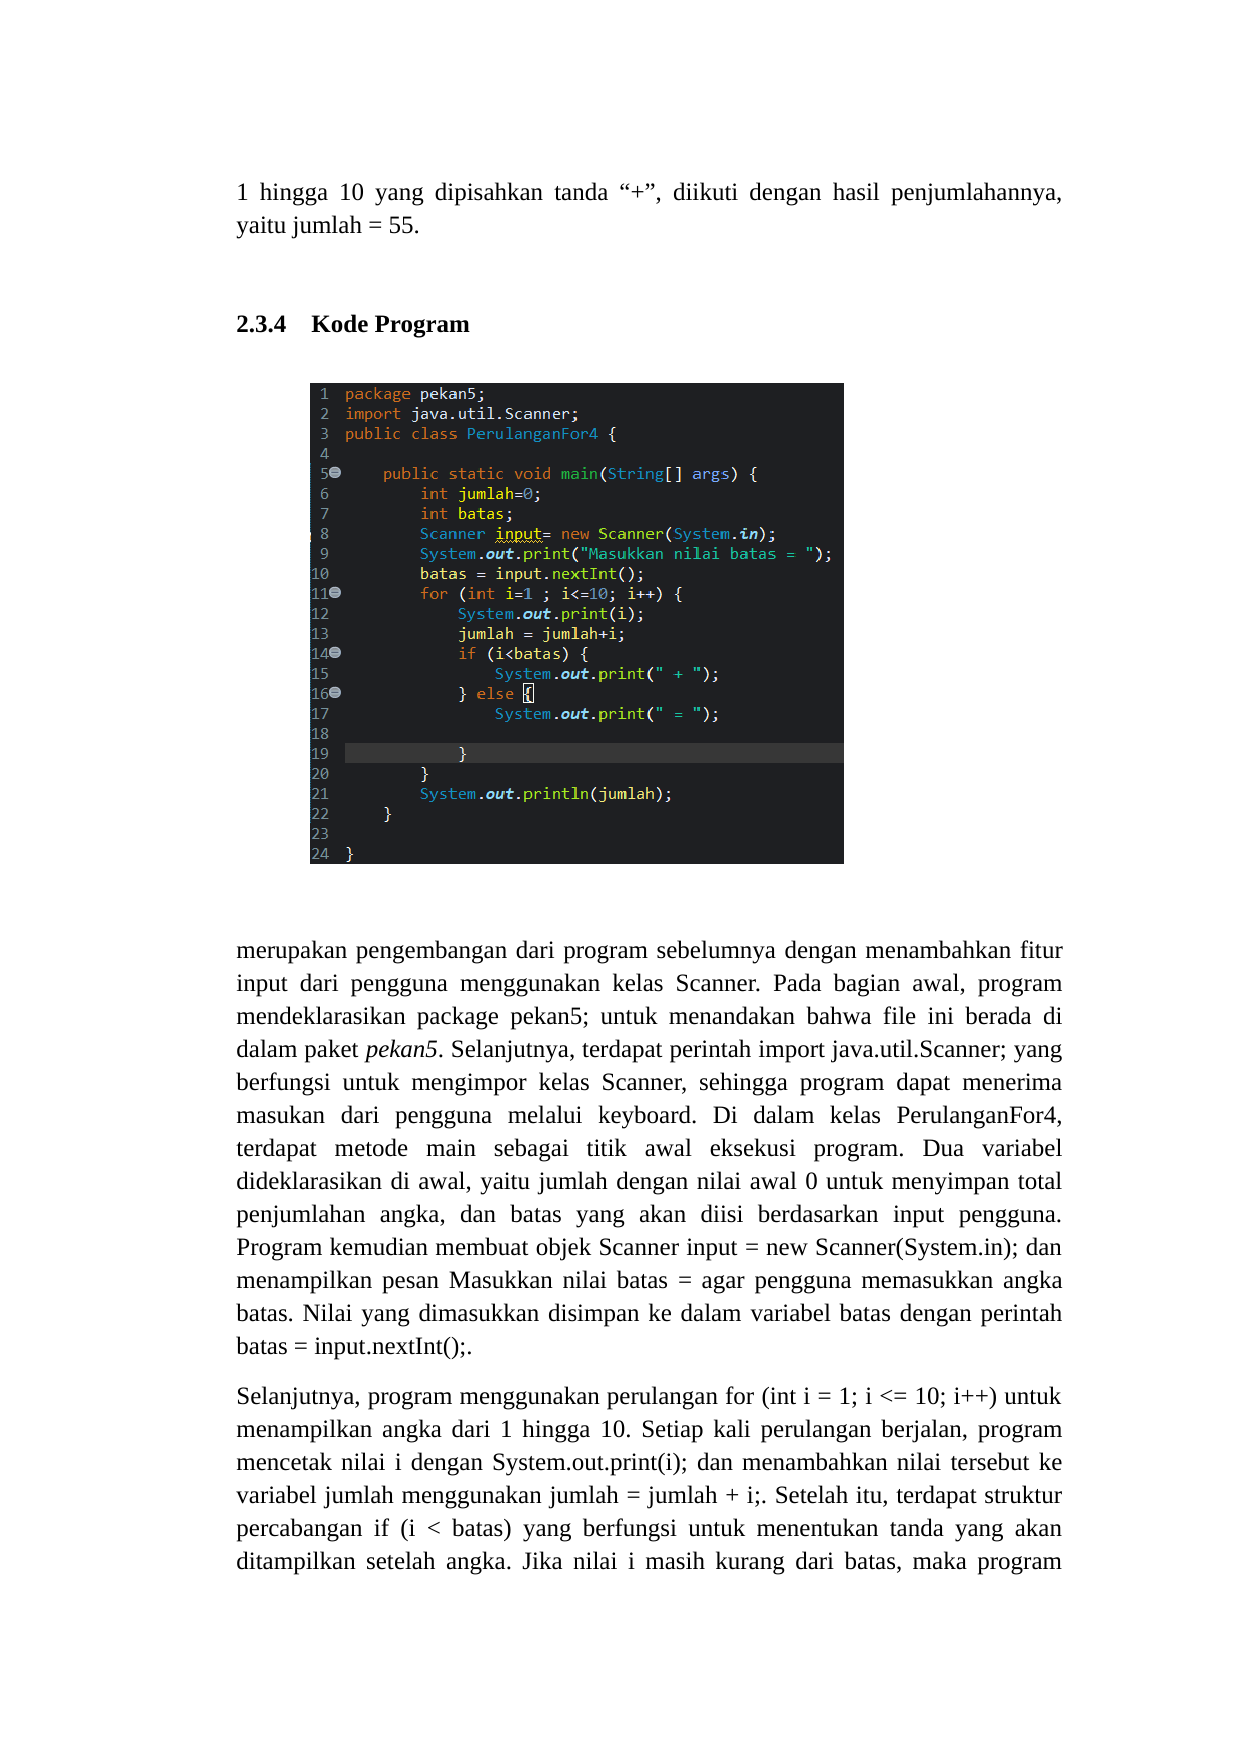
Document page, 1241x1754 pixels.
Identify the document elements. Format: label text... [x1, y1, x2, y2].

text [236, 1381, 1063, 1574]
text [236, 177, 1063, 239]
picture [310, 383, 844, 864]
subtitle 2.3.4 Kode Program [236, 309, 1063, 338]
text merupakan pengembangan dari program sebelumnya dengan menambahkan fitur input dari pengguna menggunakan kelas Scanner. Pada bagian awal, program mendeklarasikan package pekan5; untuk menandakan bahwa file ini berada di dalam paket pekan5. Selanjutnya, terdapat perintah import java.util.Scanner; yang berfungsi untuk mengimpor kelas Scanner, sehingga program dapat menerima masukan dari pengguna melalui keyboard. Di dalam kelas PerulanganFor4, terdapat metode main sebagai titik awal eksekusi program. Dua variabel dideklarasikan di awal, yaitu jumlah dengan nilai awal 0 untuk menyimpan total penjumlahan angka, dan batas yang akan diisi berdasarkan input pengguna. Program kemudian membuat objek Scanner input = new Scanner(System.in); dan menampilkan pesan Masukkan nilai batas = agar pengguna memasukkan angka batas. Nilai yang dimasukkan disimpan ke dalam variabel batas dengan perintah batas = input.nextInt();. [236, 935, 1063, 1360]
